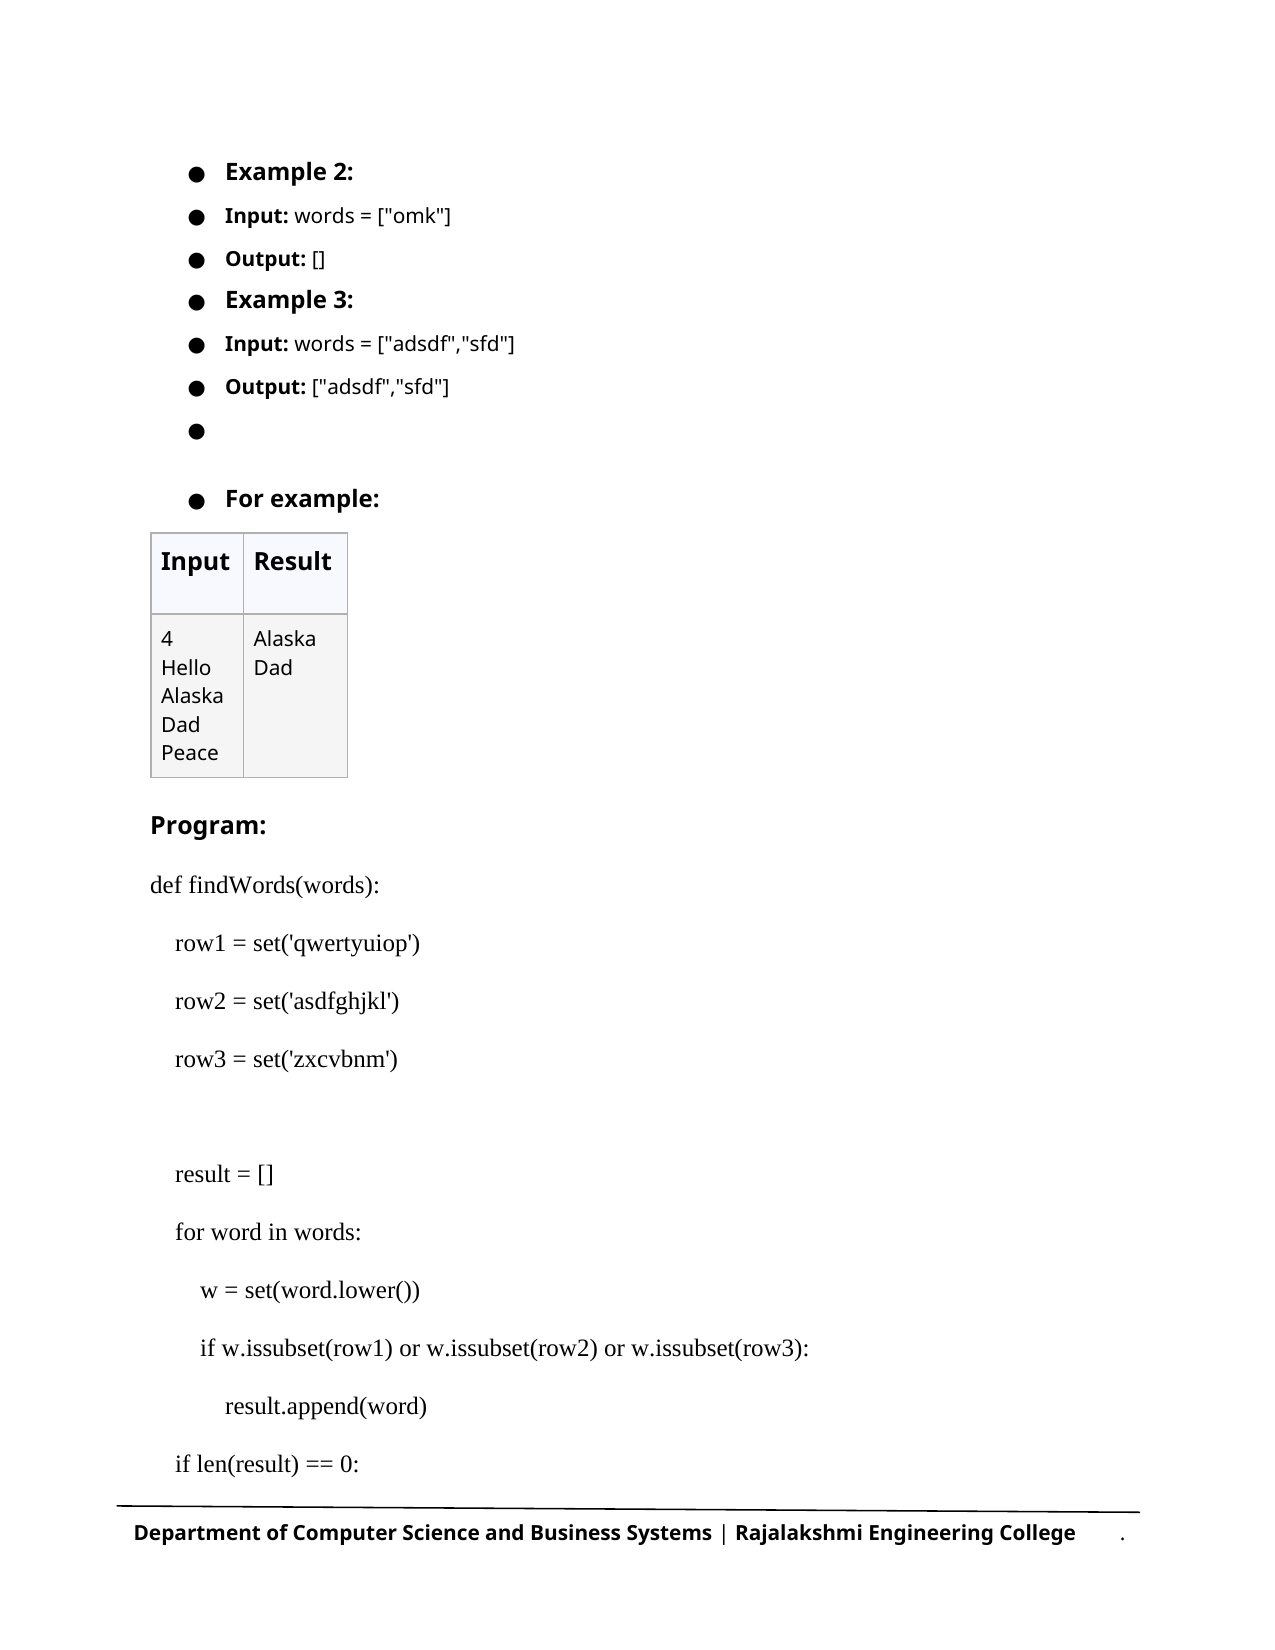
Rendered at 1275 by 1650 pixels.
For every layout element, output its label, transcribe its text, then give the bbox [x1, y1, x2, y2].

text row2 = set('asdfghjkl') [150, 986, 1125, 1015]
list Output: [] [187, 235, 1125, 278]
text result.append(word) [150, 1391, 1125, 1420]
list Example 2: [187, 150, 1125, 193]
text row1 = set('qwertyuiop') [150, 928, 1125, 957]
text row3 = set('zxcvbnm') [150, 1044, 1125, 1073]
list Example 3: [187, 278, 1125, 321]
text w = set(word.lower()) [150, 1275, 1125, 1304]
list For example: [187, 477, 1125, 520]
text Program: [150, 807, 1125, 841]
list Input: words = ["omk"] [187, 193, 1125, 235]
list Output: ["adsdf","sfd"] [187, 363, 1125, 406]
text result = [] [150, 1159, 1125, 1188]
text if len(result) == 0: [150, 1449, 1125, 1478]
table_header Result [244, 534, 347, 613]
table_cell Alaska Dad [244, 615, 347, 777]
text for word in words: [150, 1217, 1125, 1246]
list Input: words = ["adsdf","sfd"] [187, 321, 1125, 363]
table_cell 4 Hello Alaska Dad Peace [152, 615, 243, 777]
text def findWords(words): [150, 871, 1125, 899]
text if w.issubset(row1) or w.issubset(row2) or w.issubset(row3): [150, 1333, 1125, 1362]
table_header Input [152, 534, 243, 613]
